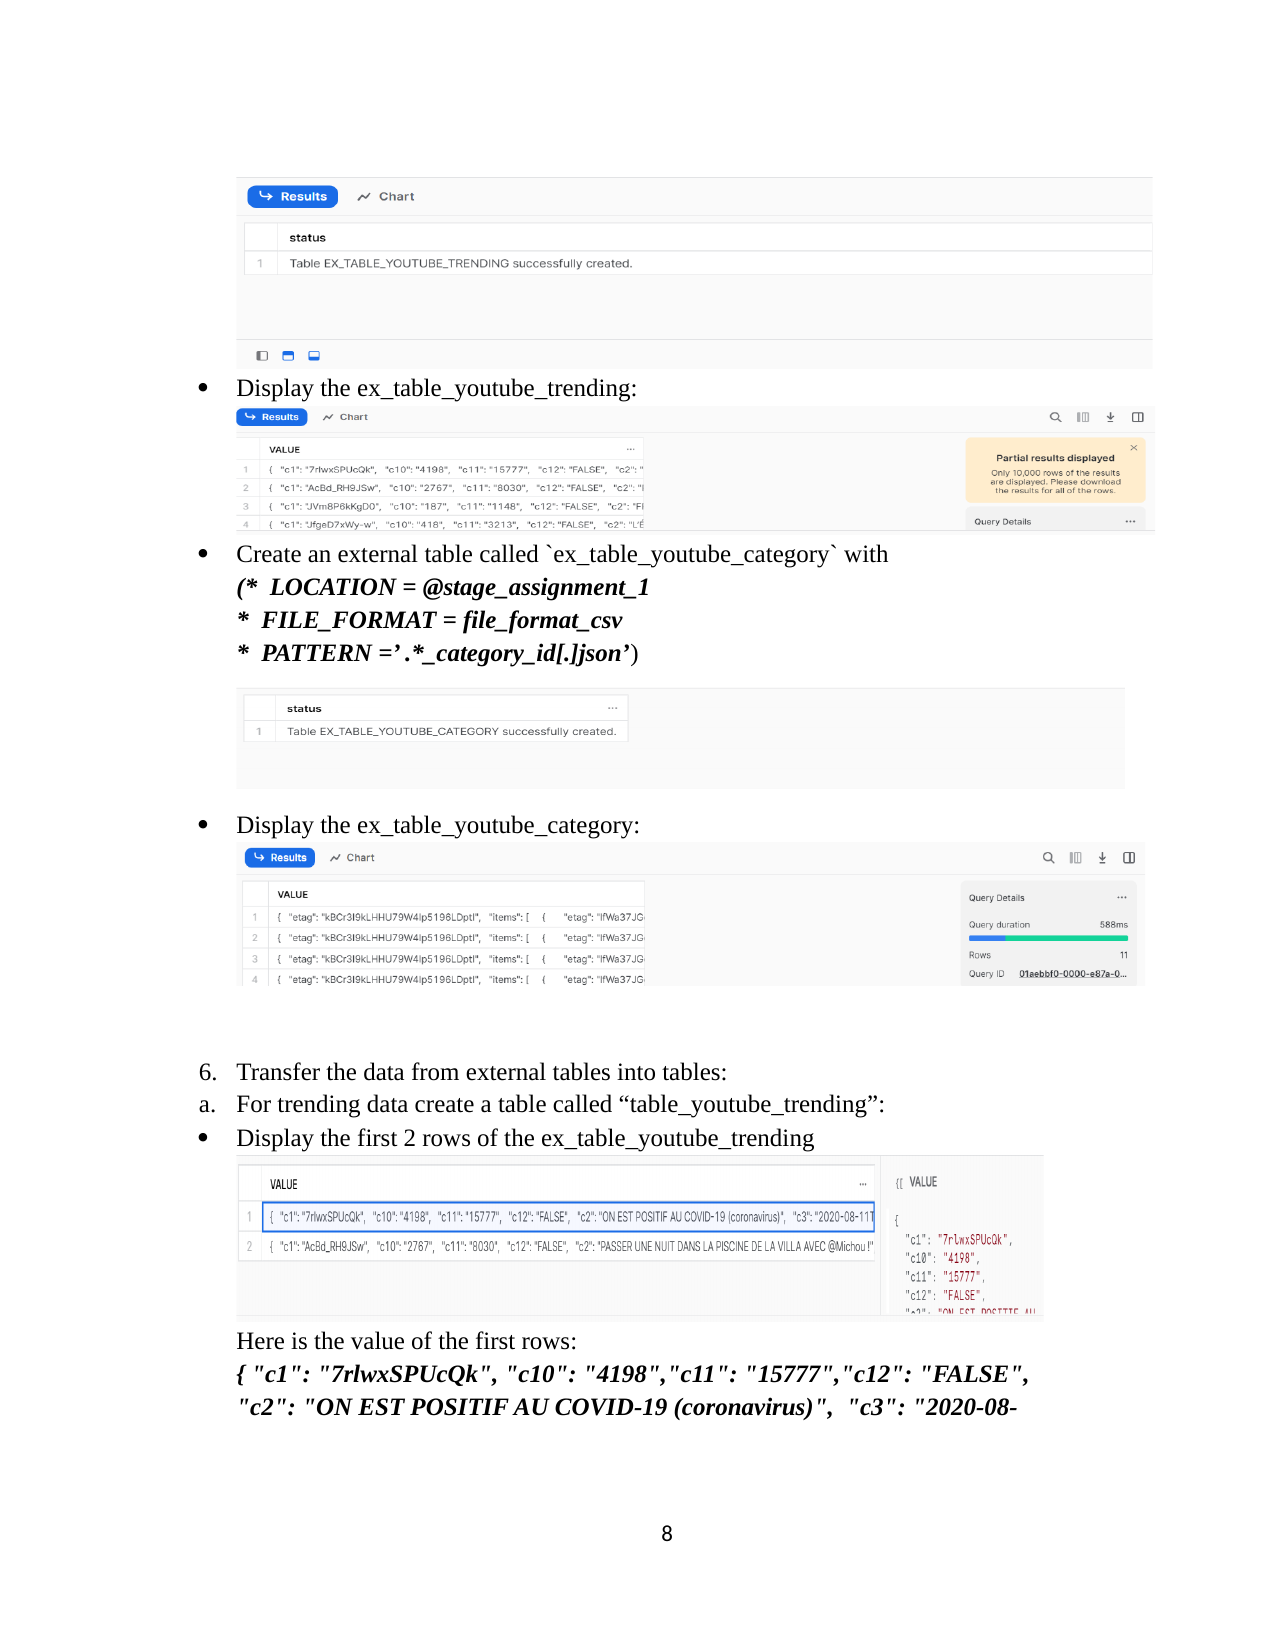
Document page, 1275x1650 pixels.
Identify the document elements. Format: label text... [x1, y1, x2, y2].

picture [236, 687, 1125, 789]
list Display the first 2 rows of the ex_table_youtube_trending [199, 1123, 1098, 1151]
list Display the ex_table_youtube_trending: [199, 373, 1098, 402]
list Create an external table called `ex_table_youtube_category` with [199, 539, 1098, 568]
picture [236, 842, 1146, 986]
list Here is the value of the first rows: [236, 1326, 1098, 1355]
list * FILE_FORMAT = file_format_csv [236, 605, 1098, 634]
list Transfer the data from external tables into tables: [199, 1057, 1098, 1085]
list * PATTERN =’ .*_category_id[.]json’) [236, 638, 1098, 667]
list For trending data create a table called “table_youtube_trending”: [199, 1089, 1098, 1118]
picture [236, 1155, 1044, 1322]
picture [236, 177, 1153, 369]
list (* LOCATION = @stage_assignment_1 [236, 572, 1098, 601]
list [236, 1359, 1098, 1421]
list Display the ex_table_youtube_category: [199, 810, 1098, 838]
picture [236, 406, 1155, 535]
